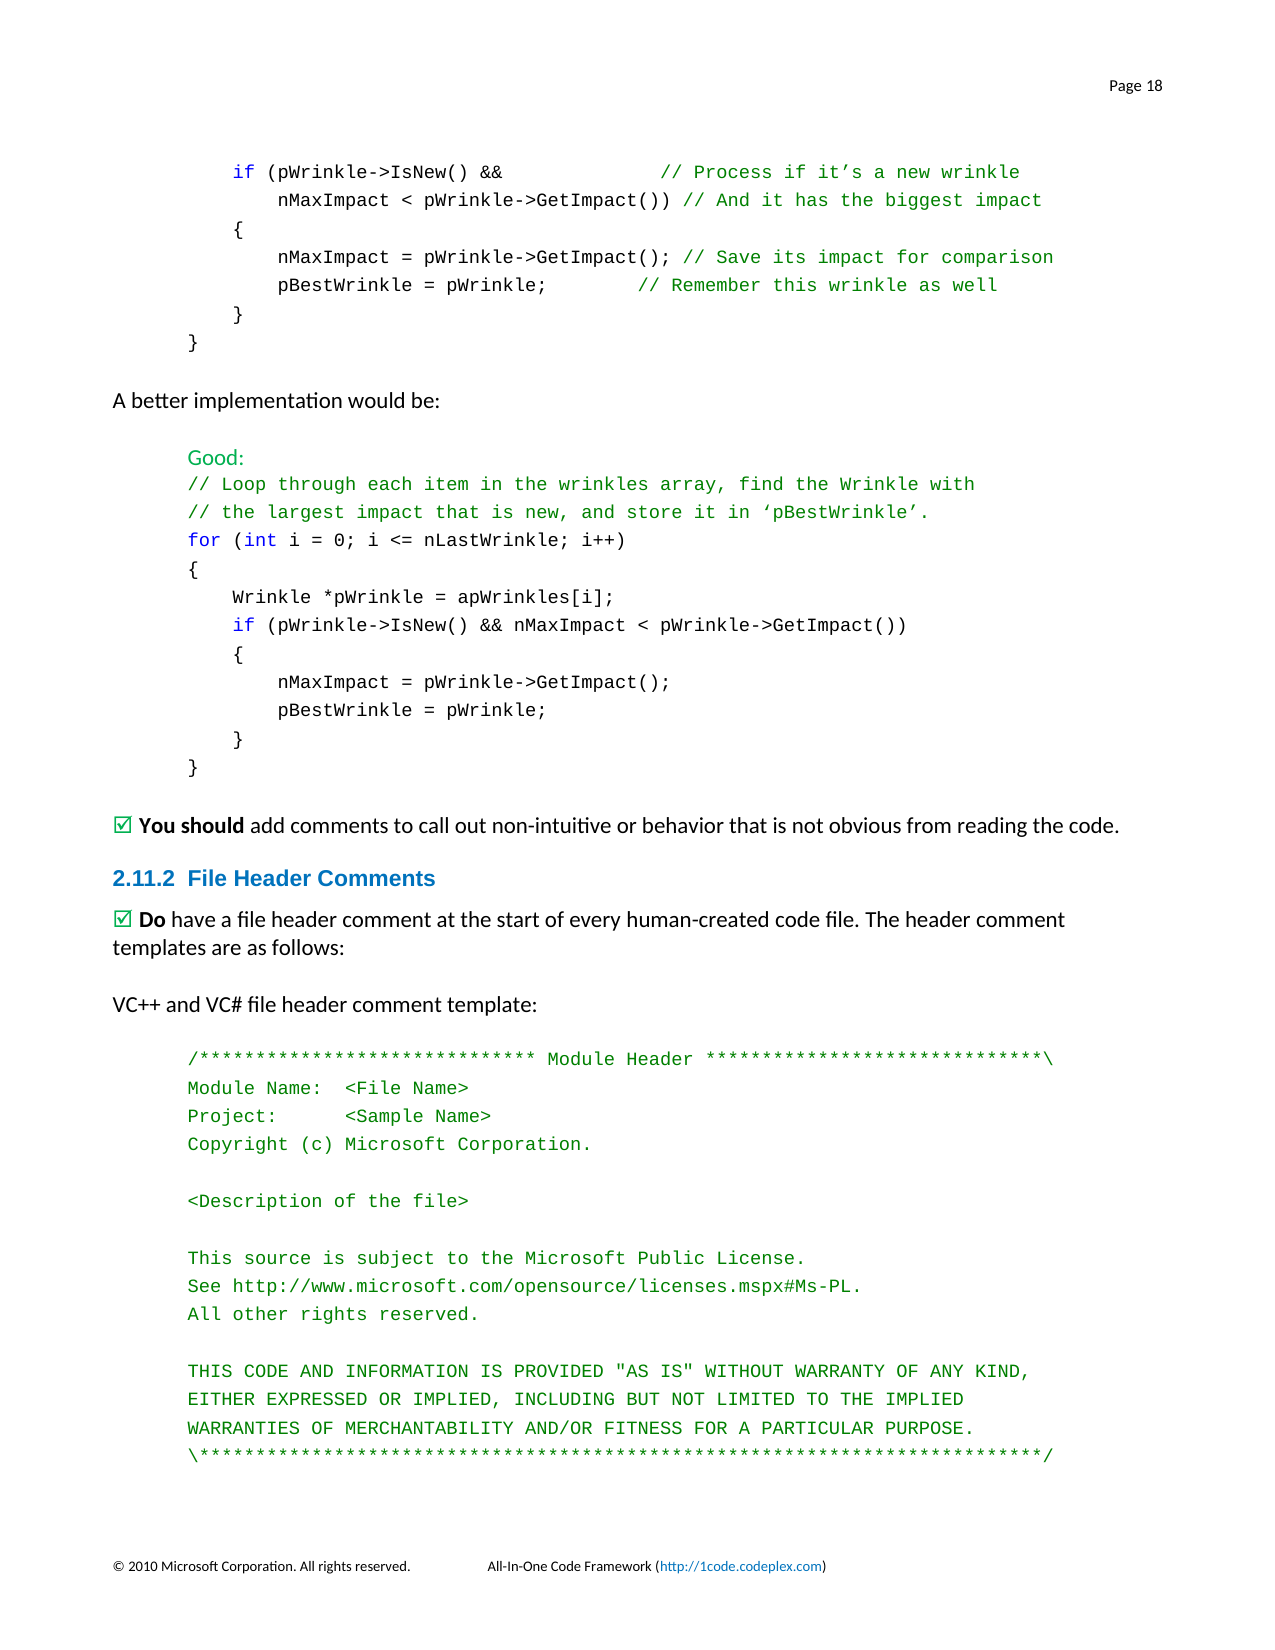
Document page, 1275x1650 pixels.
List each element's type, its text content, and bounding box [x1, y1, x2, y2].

text Wrinkle *pWrinkle = apWrinkles[i]; [187, 584, 1162, 612]
subtitle File Header Comments [112, 864, 1162, 892]
text EITHER EXPRESSED OR IMPLIED, INCLUDING BUT NOT LIMITED TO THE IMPLIED [187, 1387, 1162, 1415]
text Good: [187, 442, 1162, 471]
text WARRANTIES OF MERCHANTABILITY AND/OR FITNESS FOR A PARTICULAR PURPOSE. [187, 1415, 1162, 1443]
text nMaxImpact < pWrinkle->GetImpact()) // And it has the biggest impact [187, 187, 1162, 216]
text { [187, 216, 1162, 244]
text Module Name: <File Name> [187, 1075, 1162, 1103]
text // Loop through each item in the wrinkles array, find the Wrinkle with [187, 471, 1162, 499]
text This source is subject to the Microsoft Public License. [187, 1245, 1162, 1273]
text Do have a file header comment at the start of every human-created code file. The header comment templates are as follows: [112, 905, 1162, 962]
text You should add comments to call out non-intuitive or behavior that is not obvious from reading the code. [112, 811, 1162, 839]
text A better implementation would be: [112, 386, 1162, 414]
text { [187, 556, 1162, 584]
text \***************************************************************************/ [187, 1443, 1162, 1472]
text if (pWrinkle->IsNew() && // Process if it’s a new wrinkle [187, 159, 1162, 187]
text nMaxImpact = pWrinkle->GetImpact(); // Save its impact for comparison [187, 244, 1162, 272]
text for (int i = 0; i <= nLastWrinkle; i++) [187, 527, 1162, 556]
text VC++ and VC# file header comment template: [112, 990, 1162, 1018]
text Project: <Sample Name> [187, 1103, 1162, 1132]
text <Description of the file> [187, 1188, 1162, 1217]
text Copyright (c) Microsoft Corporation. [187, 1132, 1162, 1160]
text THIS CODE AND INFORMATION IS PROVIDED "AS IS" WITHOUT WARRANTY OF ANY KIND, [187, 1358, 1162, 1387]
text See http://www.microsoft.com/opensource/licenses.mspx#Ms-PL. [187, 1273, 1162, 1302]
text } [187, 726, 1162, 754]
text // the largest impact that is new, and store it in ‘pBestWrinkle’. [187, 499, 1162, 527]
text } [187, 329, 1162, 357]
text } [187, 301, 1162, 329]
text /****************************** Module Header ******************************\ [187, 1047, 1162, 1075]
text if (pWrinkle->IsNew() && nMaxImpact < pWrinkle->GetImpact()) [187, 612, 1162, 641]
text All other rights reserved. [187, 1302, 1162, 1330]
text { [187, 641, 1162, 669]
text pBestWrinkle = pWrinkle; // Remember this wrinkle as well [187, 272, 1162, 301]
text pBestWrinkle = pWrinkle; [187, 697, 1162, 726]
text nMaxImpact = pWrinkle->GetImpact(); [187, 669, 1162, 697]
text } [187, 754, 1162, 782]
